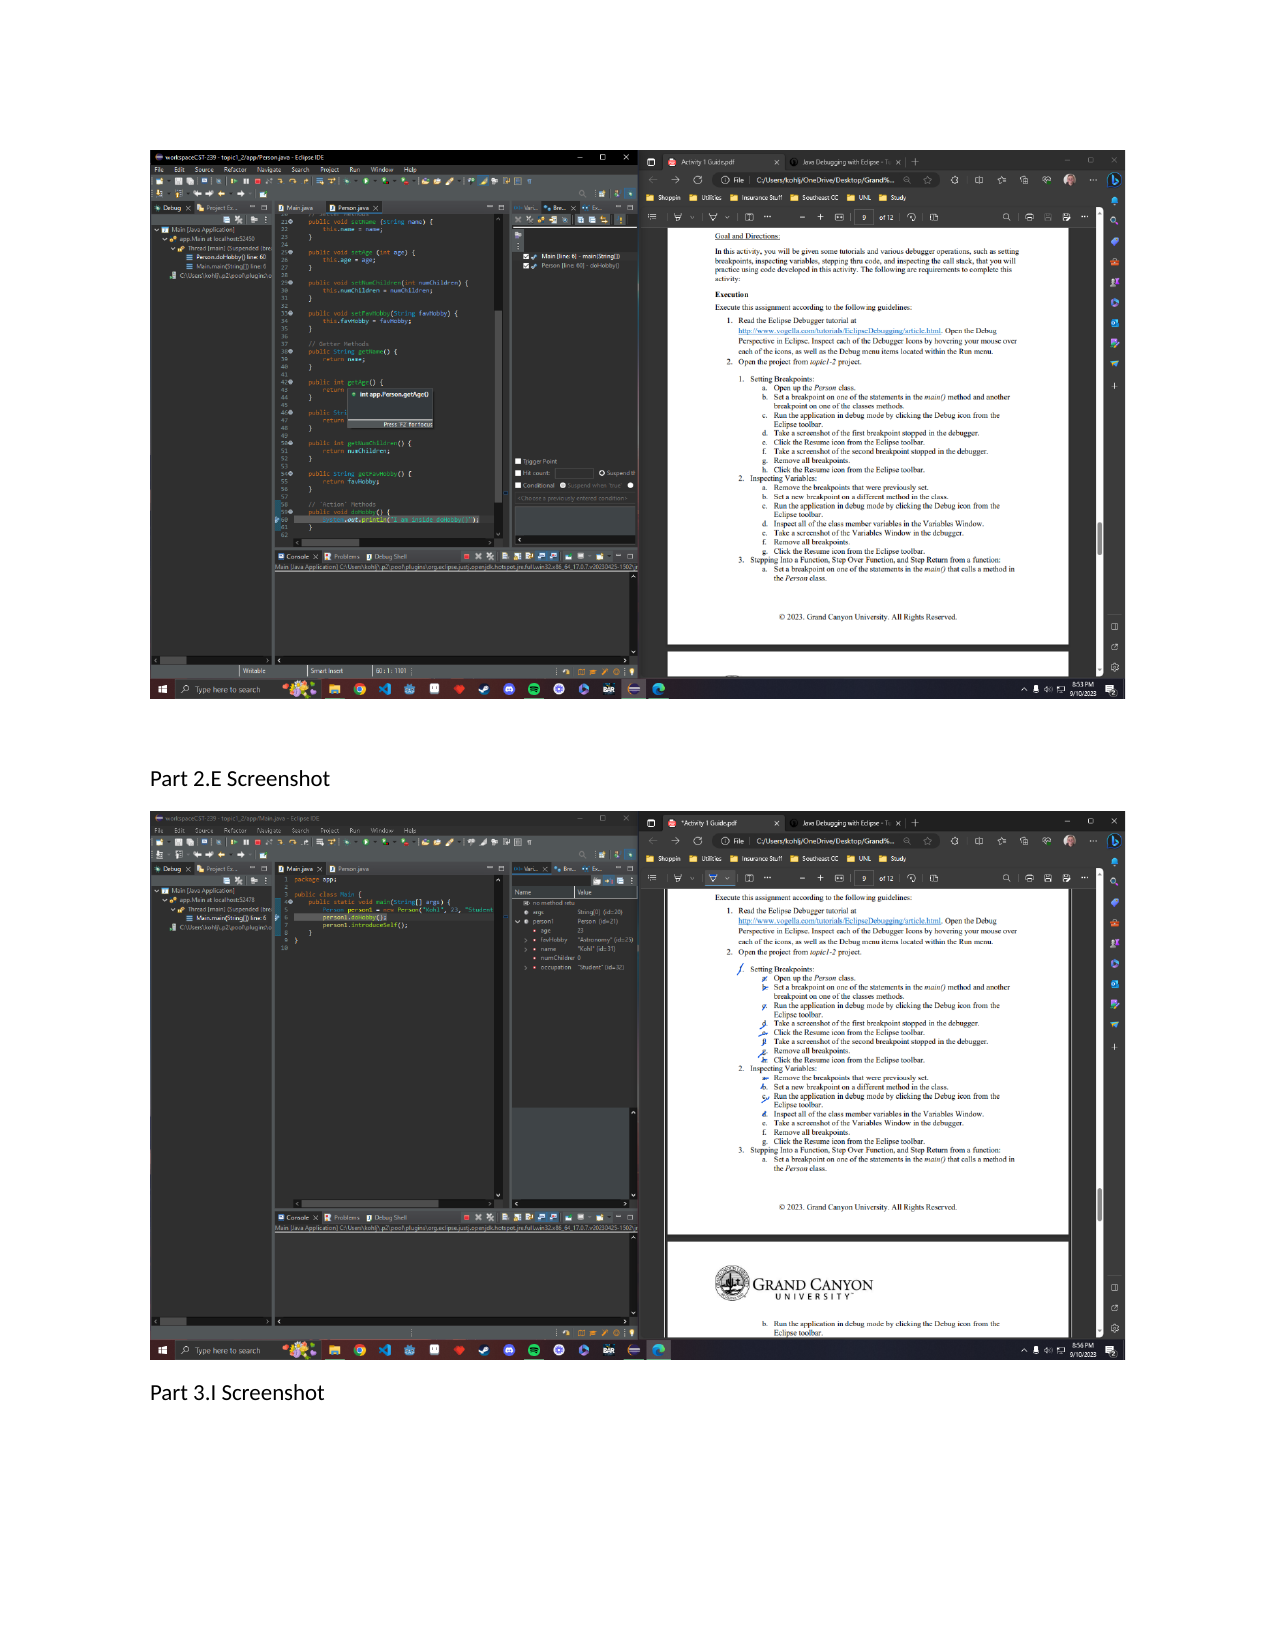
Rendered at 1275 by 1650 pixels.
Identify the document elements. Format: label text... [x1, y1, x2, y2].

text Part 3.I Screenshot [150, 1378, 1125, 1406]
picture [150, 811, 1125, 1360]
picture [150, 150, 1125, 699]
text Part 2.E Screenshot [150, 764, 1125, 792]
